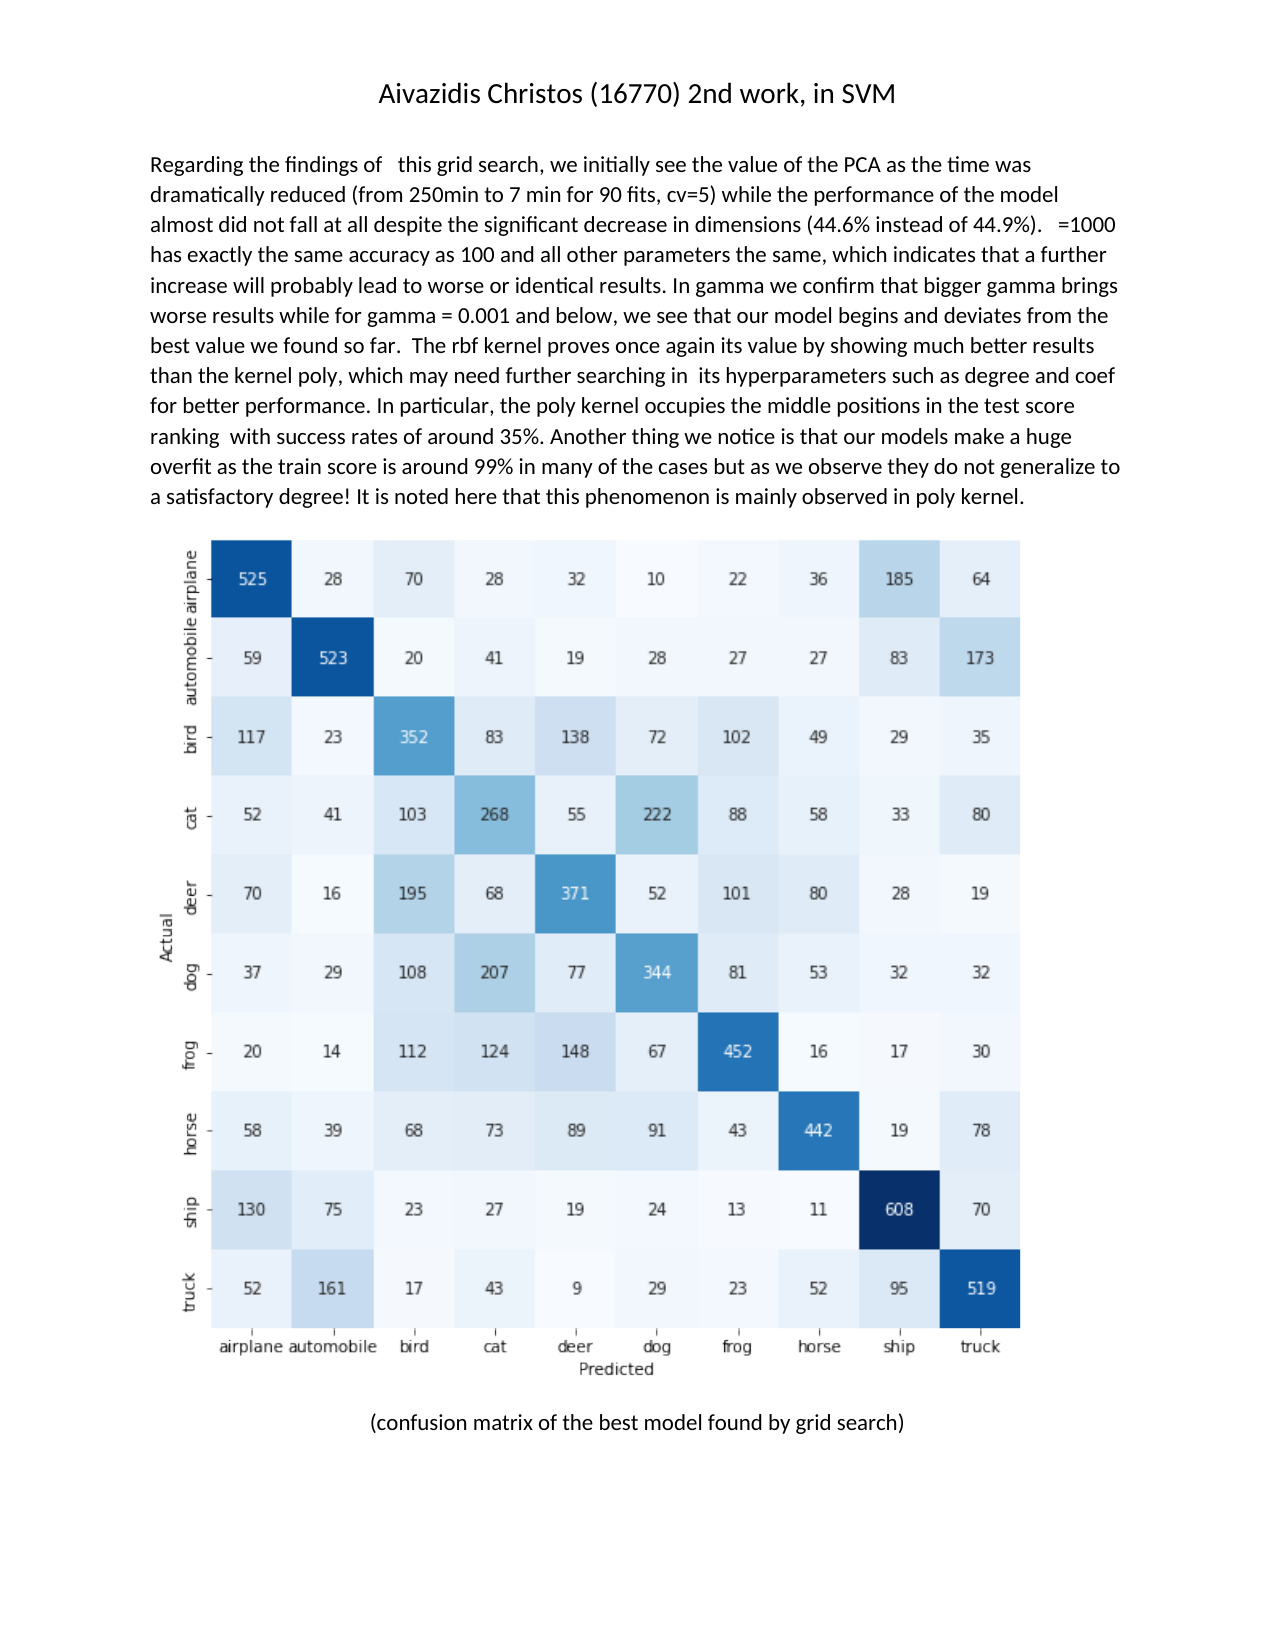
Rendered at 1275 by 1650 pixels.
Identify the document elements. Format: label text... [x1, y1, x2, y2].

text Regarding the findings of this grid search, we initially see the value of the PCA as the time was dramatically reduced (from 250min to 7 min for 90 fits, cv=5) while the performance of the model almost did not fall at all despite the significant decrease in dimensions (44.6% instead of 44.9%). =1000 has exactly the same accuracy as 100 and all other parameters the same, which indicates that a further increase will probably lead to worse or identical results. In gamma we confirm that bigger gamma brings worse results while for gamma = 0.001 and below, we see that our model begins and deviates from the best value we found so far. The rbf kernel proves once again its value by showing much better results than the kernel poly, which may need further searching in its hyperparameters such as degree and coef for better performance. In particular, the poly kernel occupies the middle positions in the test score ranking with success rates of around 35%. Another thing we notice is that our models make a huge overfit as the train score is around 99% in many of the cases but as we observe they do not generalize to a satisfactory degree! It is noted here that this phenomenon is mainly observed in poly kernel. [150, 150, 1125, 510]
picture [150, 529, 1032, 1390]
text (confusion matrix of the best model found by grid search) [150, 1408, 1125, 1436]
